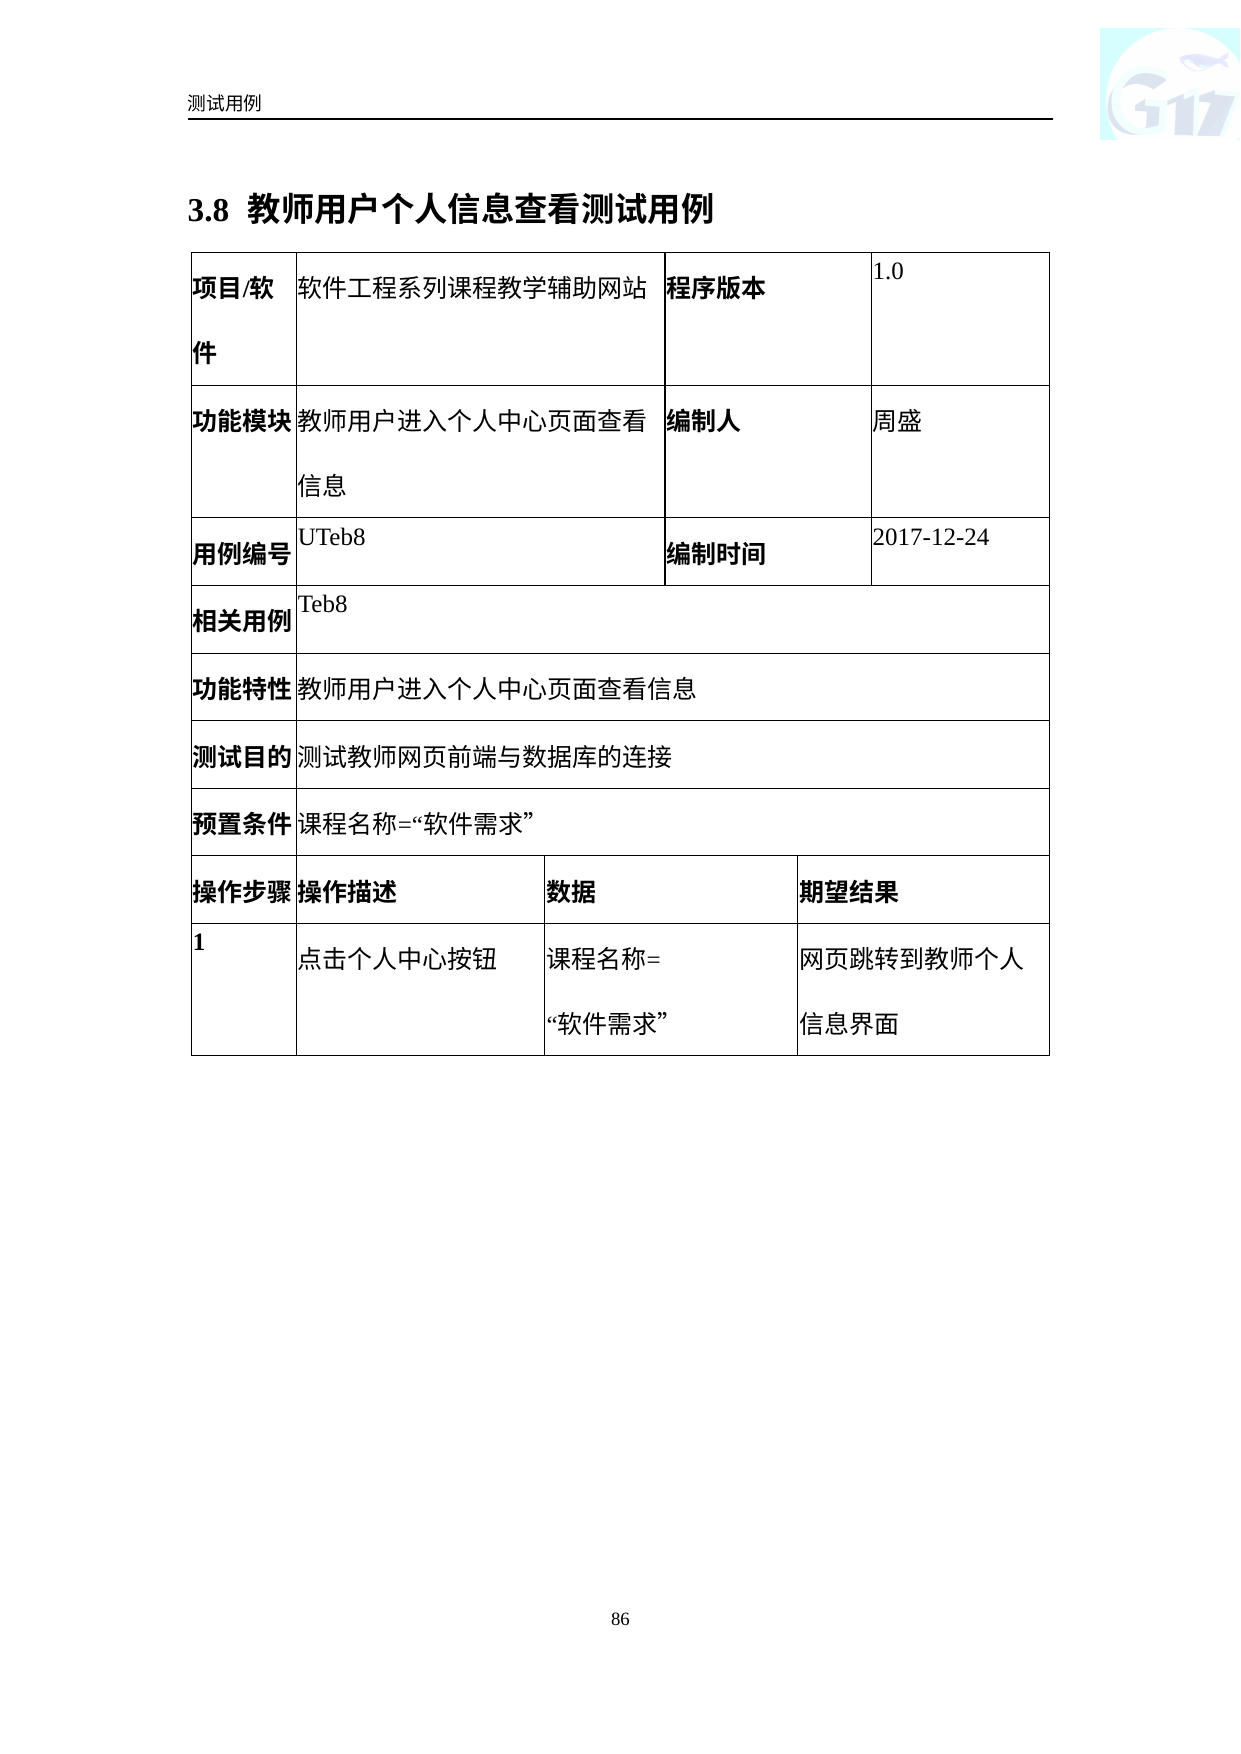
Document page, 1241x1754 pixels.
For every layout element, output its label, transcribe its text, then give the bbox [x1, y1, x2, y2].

table_cell 网页跳转到教师个人信息界面 [798, 924, 1049, 1055]
table_cell 预置条件 [192, 789, 296, 855]
table_cell 编制时间 [666, 518, 871, 585]
table_cell 操作描述 [297, 856, 544, 923]
table_cell 数据 [545, 856, 797, 923]
table_cell 1 [192, 924, 296, 1055]
table_cell 点击个人中心按钮 [297, 924, 544, 1055]
table_cell 测试教师网页前端与数据库的连接 [297, 721, 1049, 788]
table_header 程序版本 [666, 253, 871, 384]
table_cell 教师用户进入个人中心页面查看信息 [297, 654, 1049, 720]
table_cell UTeb8 [297, 518, 664, 585]
table_cell 课程名称= “软件需求” [545, 924, 797, 1055]
table_header 项目/软件 [192, 253, 296, 384]
table_header 软件工程系列课程教学辅助网站 [297, 253, 664, 384]
table_cell 编制人 [666, 386, 871, 517]
table_cell 测试目的 [192, 721, 296, 788]
table_cell 教师用户进入个人中心页面查看信息 [297, 386, 664, 517]
table_cell 用例编号 [192, 518, 296, 585]
table_cell Teb8 [297, 586, 1049, 652]
table_cell 2017-12-24 [872, 518, 1049, 585]
table_cell 操作步骤 [192, 856, 296, 923]
table_cell 功能模块 [192, 386, 296, 517]
table_cell 期望结果 [798, 856, 1049, 923]
table_header 1.0 [872, 253, 1049, 384]
table_cell 功能特性 [192, 654, 296, 720]
table_cell 相关用例 [192, 586, 296, 652]
subtitle 教师用户个人信息查看测试用例 [187, 174, 1053, 239]
table_cell 周盛 [872, 386, 1049, 517]
table_cell 课程名称=“软件需求” [297, 789, 1049, 855]
